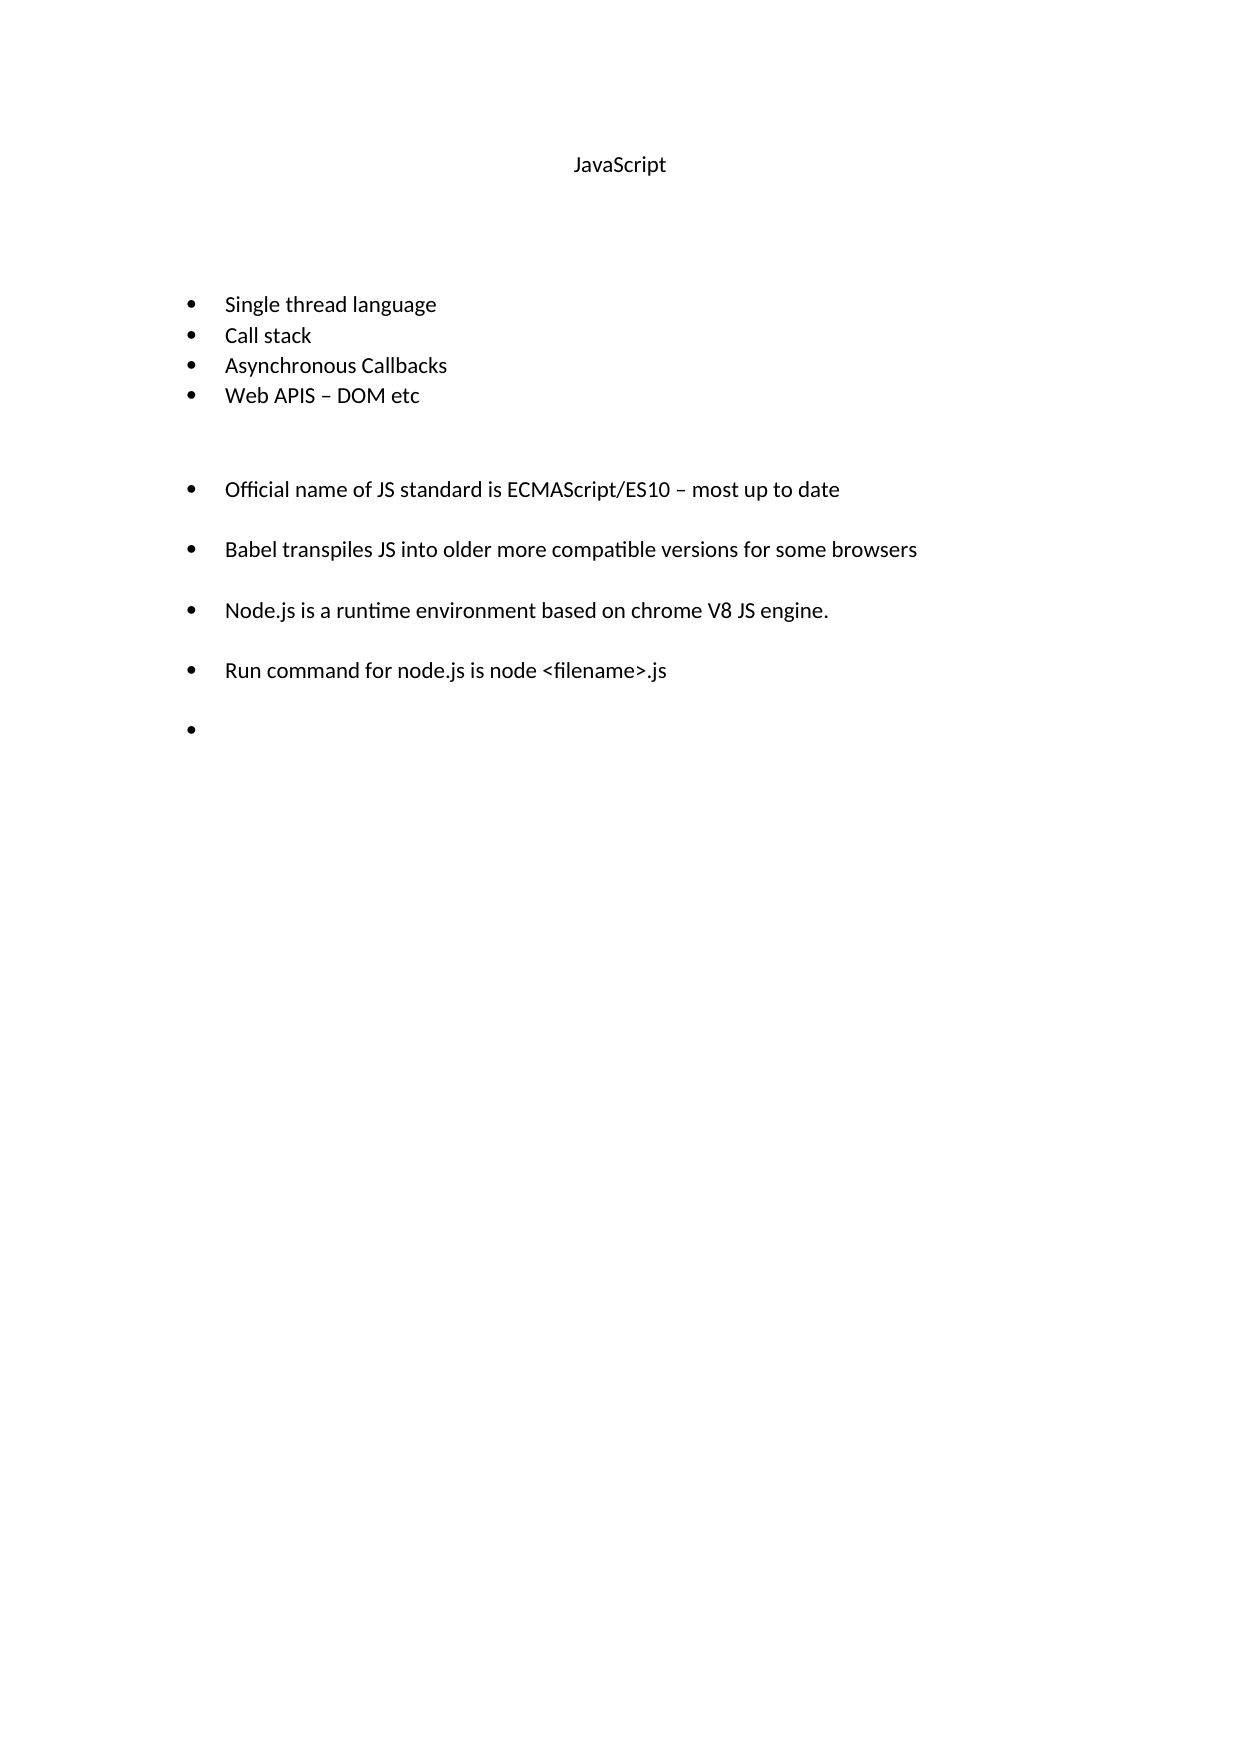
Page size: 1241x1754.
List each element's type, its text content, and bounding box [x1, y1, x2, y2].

list Asynchronous Callbacks [187, 351, 1090, 379]
list Single thread language [187, 291, 1090, 319]
text JavaScript [150, 150, 1090, 178]
list Official name of JS standard is ECMAScript/ES10 – most up to date [187, 475, 1090, 503]
list Babel transpiles JS into older more compatible versions for some browsers [187, 535, 1090, 563]
list Web APIS – DOM etc [187, 381, 1090, 409]
list Node.js is a runtime environment based on chrome V8 JS engine. [187, 596, 1090, 624]
list Run command for node.js is node <filename>.js [187, 656, 1090, 684]
list Call stack [187, 321, 1090, 349]
